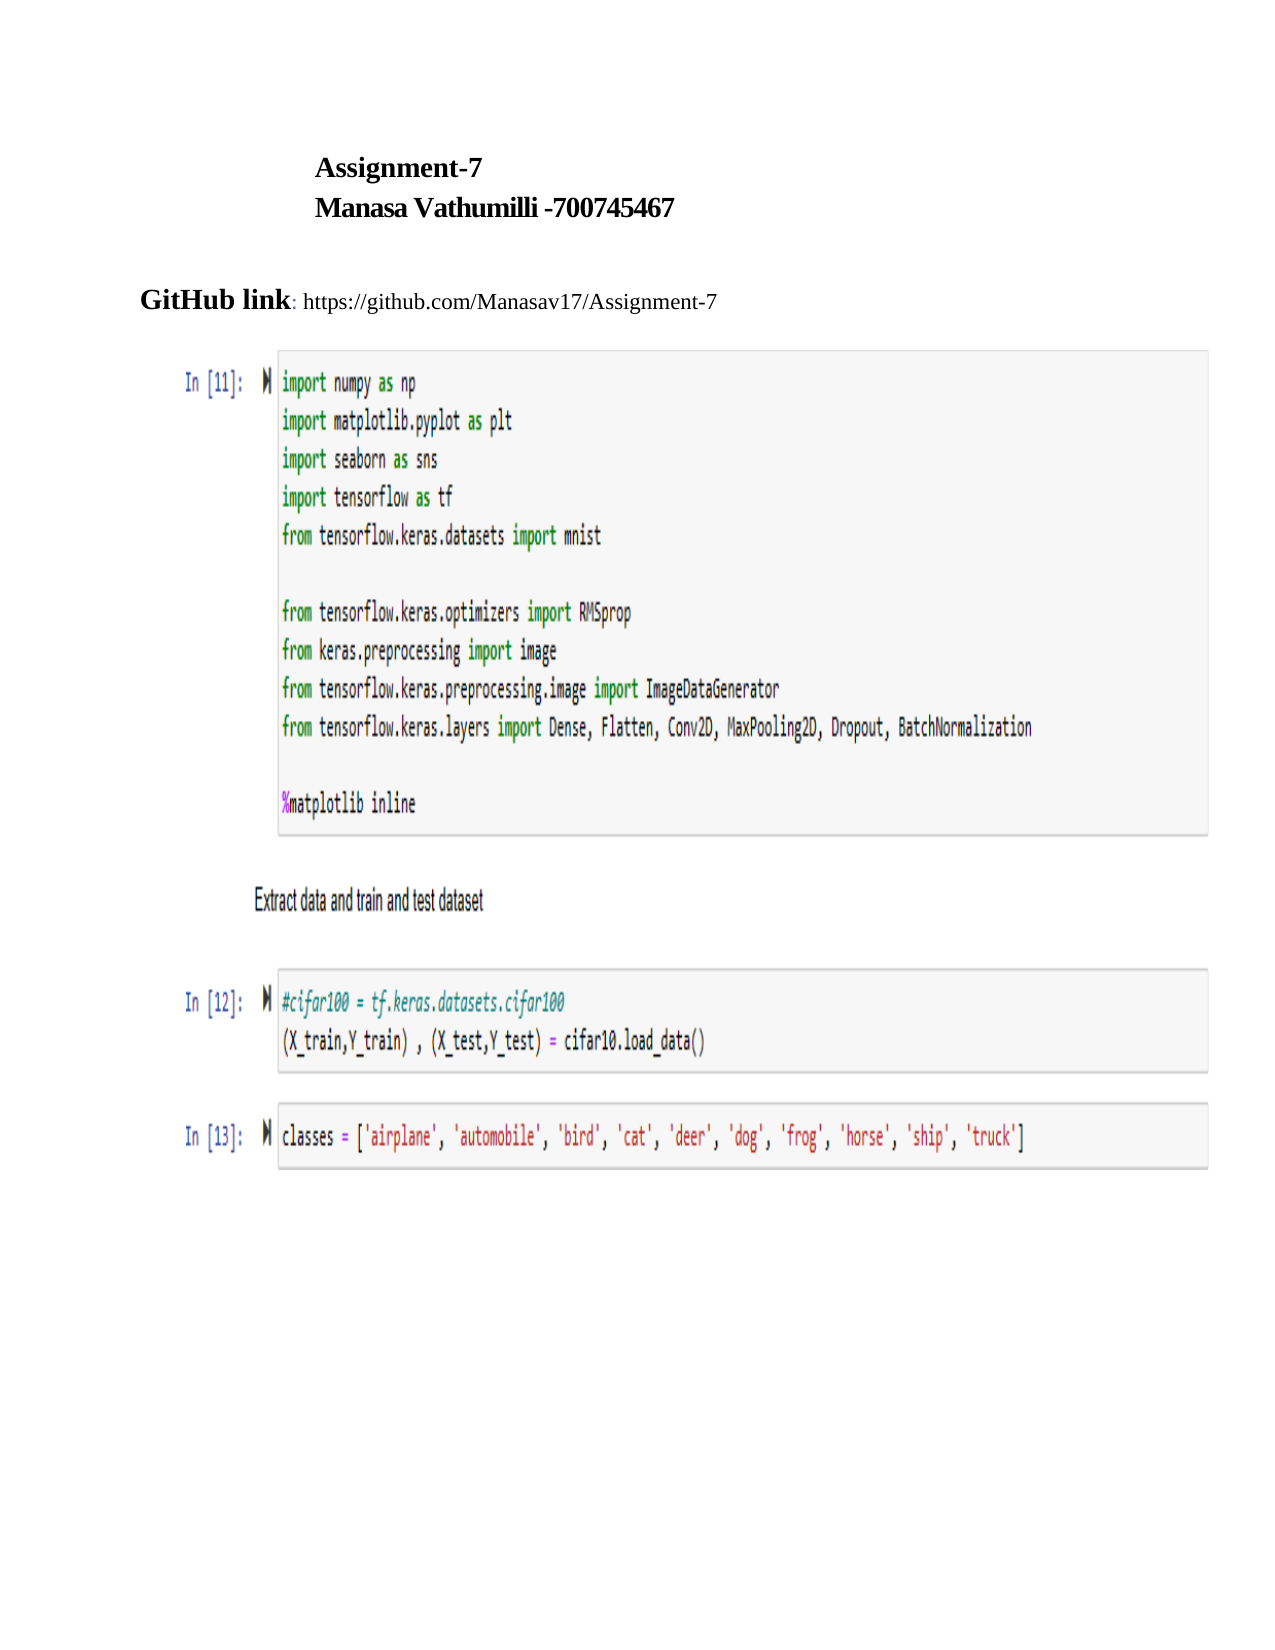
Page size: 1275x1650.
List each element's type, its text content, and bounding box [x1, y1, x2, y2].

text GitHub link: https://github.com/Manasav17/Assignment-7 [139, 282, 992, 316]
picture [186, 350, 1209, 1170]
text Manasa Vathumilli -700745467 [314, 190, 1256, 223]
text Assignment-7 [314, 150, 1256, 183]
